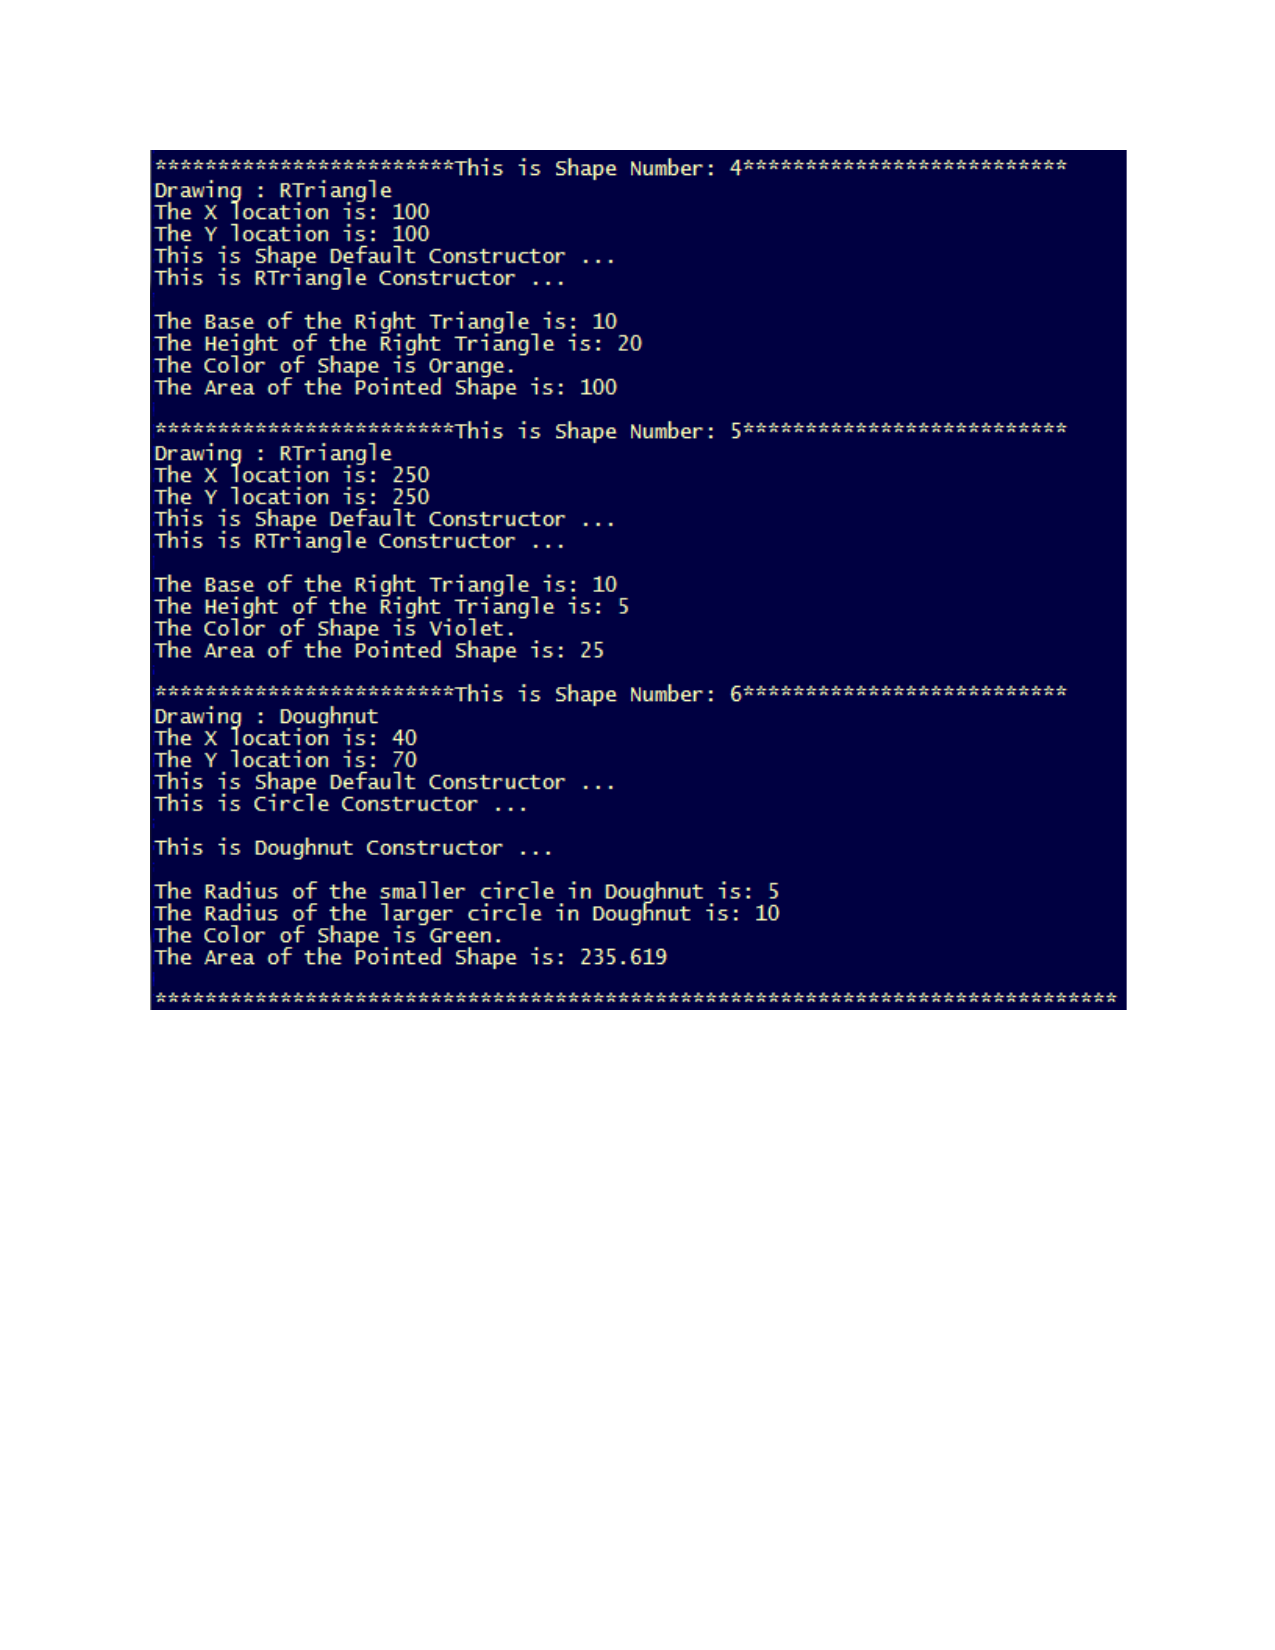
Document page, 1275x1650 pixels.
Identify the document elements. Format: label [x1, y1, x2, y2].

picture [150, 150, 1127, 1010]
